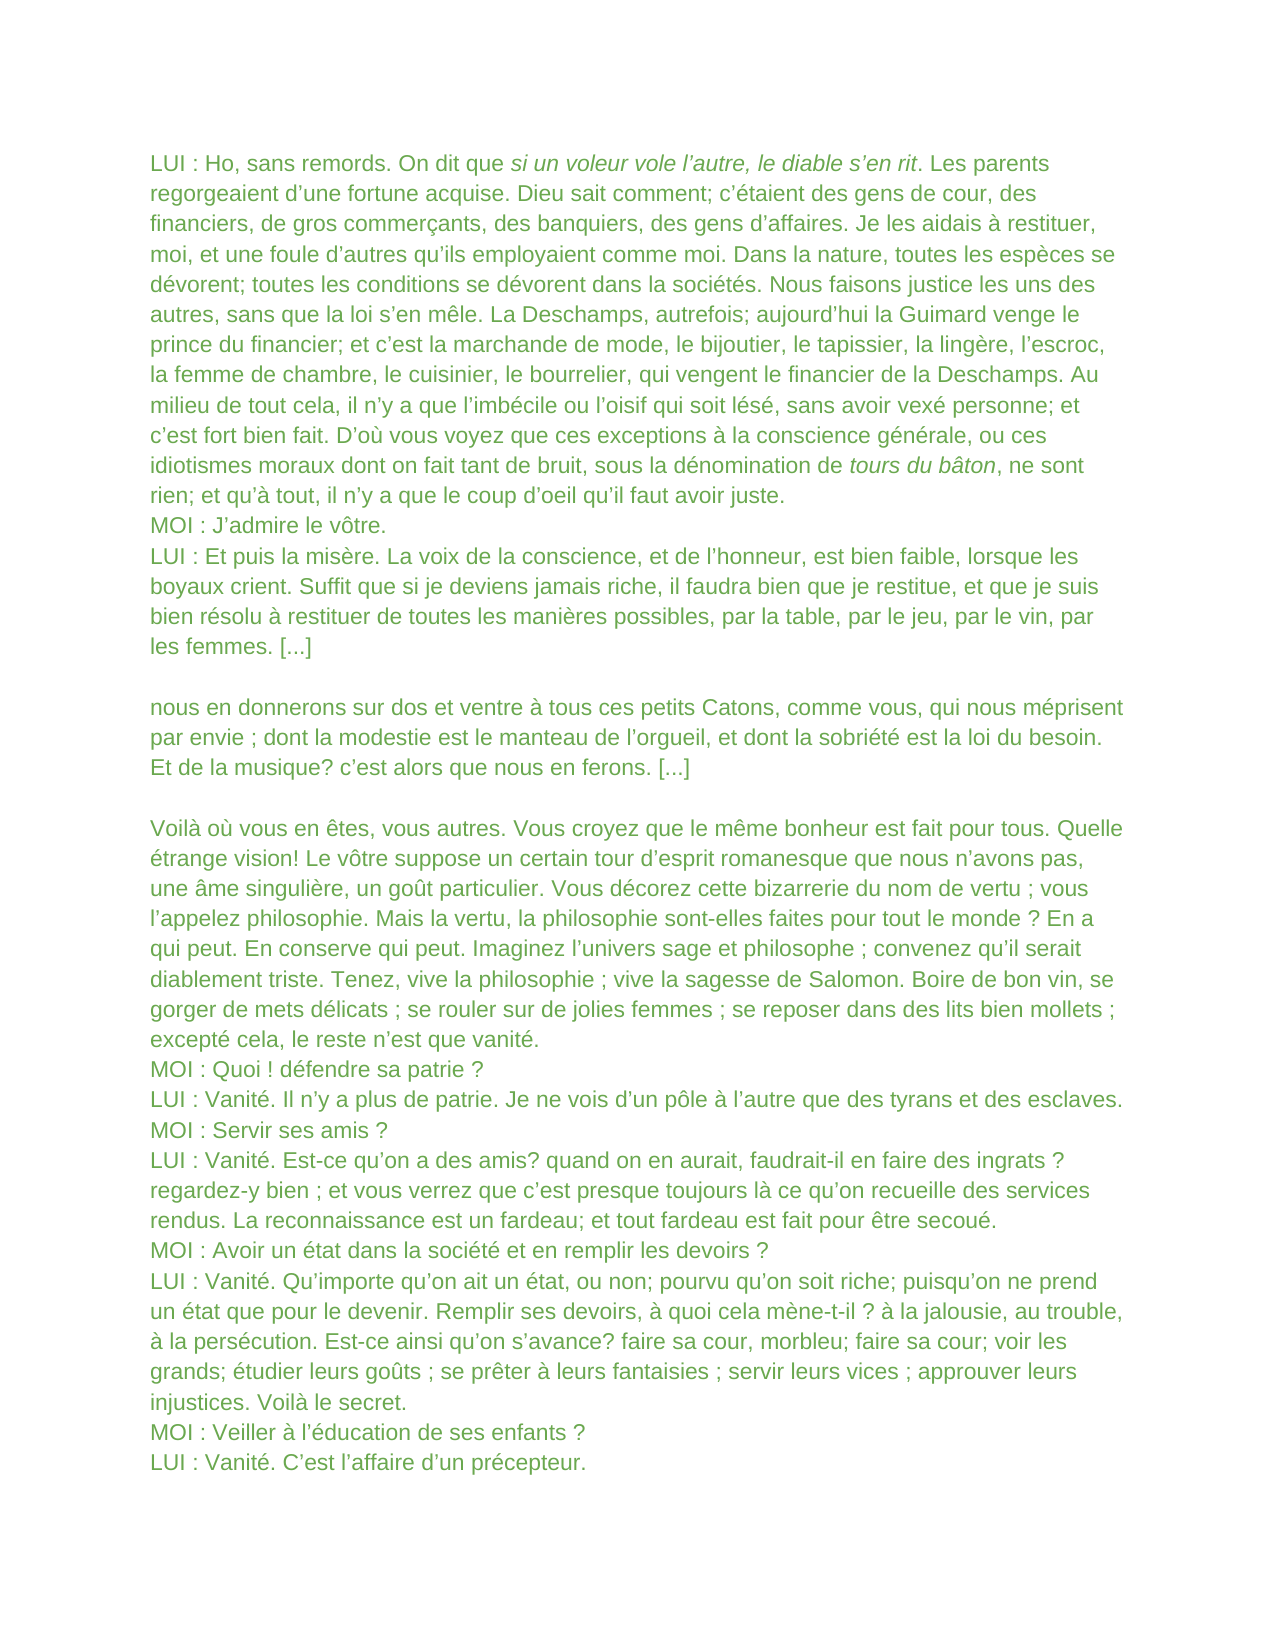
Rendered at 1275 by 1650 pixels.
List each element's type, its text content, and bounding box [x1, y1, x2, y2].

text LUI : Et puis la misère. La voix de la conscience, et de l’honneur, est bien faible, lorsque les boyaux crient. Suffit que si je deviens jamais riche, il faudra bien que je restitue, et que je suis bien résolu à restituer de toutes les manières possibles, par la table, par le jeu, par le vin, par les femmes. [...] [150, 543, 1125, 660]
text MOI : Servir ses amis ? [150, 1117, 1125, 1143]
text LUI : Vanité. Est-ce qu’on a des amis? quand on en aurait, faudrait-il en faire des ingrats ? regardez-y bien ; et vous verrez que c’est presque toujours là ce qu’on recueille des services rendus. La reconnaissance est un fardeau; et tout fardeau est fait pour être secoué. [150, 1147, 1125, 1234]
text MOI : J’admire le vôtre. [150, 512, 1125, 539]
text MOI : Veiller à l’éducation de ses enfants ? [150, 1419, 1125, 1445]
text LUI : Vanité. C’est l’affaire d’un précepteur. [150, 1449, 1125, 1475]
text LUI : Vanité. Qu’importe qu’on ait un état, ou non; pourvu qu’on soit riche; puisqu’on ne prend un état que pour le devenir. Remplir ses devoirs, à quoi cela mène-t-il ? à la jalousie, au trouble, à la persécution. Est-ce ainsi qu’on s’avance? faire sa cour, morbleu; faire sa cour; voir les grands; étudier leurs goûts ; se prêter à leurs fantaisies ; servir leurs vices ; approuver leurs injustices. Voilà le secret. [150, 1268, 1125, 1415]
text LUI : Vanité. Il n’y a plus de patrie. Je ne vois d’un pôle à l’autre que des tyrans et des esclaves. [150, 1086, 1125, 1113]
text MOI : Quoi ! défendre sa patrie ? [150, 1056, 1125, 1083]
text LUI : Ho, sans remords. On dit que si un voleur vole l’autre, le diable s’en rit. Les parents regorgeaient d’une fortune acquise. Dieu sait comment; c’étaient des gens de cour, des financiers, de gros commerçants, des banquiers, des gens d’affaires. Je les aidais à restituer, moi, et une foule d’autres qu’ils employaient comme moi. Dans la nature, toutes les espèces se dévorent; toutes les conditions se dévorent dans la sociétés. Nous faisons justice les uns des autres, sans que la loi s’en mêle. La Deschamps, autrefois; aujourd’hui la Guimard venge le prince du financier; et c’est la marchande de mode, le bijoutier, le tapissier, la lingère, l’escroc, la femme de chambre, le cuisinier, le bourrelier, qui vengent le financier de la Deschamps. Au milieu de tout cela, il n’y a que l’imbécile ou l’oisif qui soit lésé, sans avoir vexé personne; et c’est fort bien fait. D’où vous voyez que ces exceptions à la conscience générale, ou ces idiotismes moraux dont on fait tant de bruit, sous la dénomination de tours du bâton, ne sont rien; et qu’à tout, il n’y a que le coup d’oeil qu’il faut avoir juste. [150, 150, 1125, 509]
text Voilà où vous en êtes, vous autres. Vous croyez que le même bonheur est fait pour tous. Quelle étrange vision! Le vôtre suppose un certain tour d’esprit romanesque que nous n’avons pas, une âme singulière, un goût particulier. Vous décorez cette bizarrerie du nom de vertu ; vous l’appelez philosophie. Mais la vertu, la philosophie sont-elles faites pour tout le monde ? En a qui peut. En conserve qui peut. Imaginez l’univers sage et philosophe ; convenez qu’il serait diablement triste. Tenez, vive la philosophie ; vive la sagesse de Salomon. Boire de bon vin, se gorger de mets délicats ; se rouler sur de jolies femmes ; se reposer dans des lits bien mollets ; excepté cela, le reste n’est que vanité. [150, 814, 1125, 1052]
text MOI : Avoir un état dans la société et en remplir les devoirs ? [150, 1237, 1125, 1264]
text nous en donnerons sur dos et ventre à tous ces petits Catons, comme vous, qui nous méprisent par envie ; dont la modestie est le manteau de l’orgueil, et dont la sobriété est la loi du besoin. Et de la musique? c’est alors que nous en ferons. [...] [150, 694, 1125, 781]
